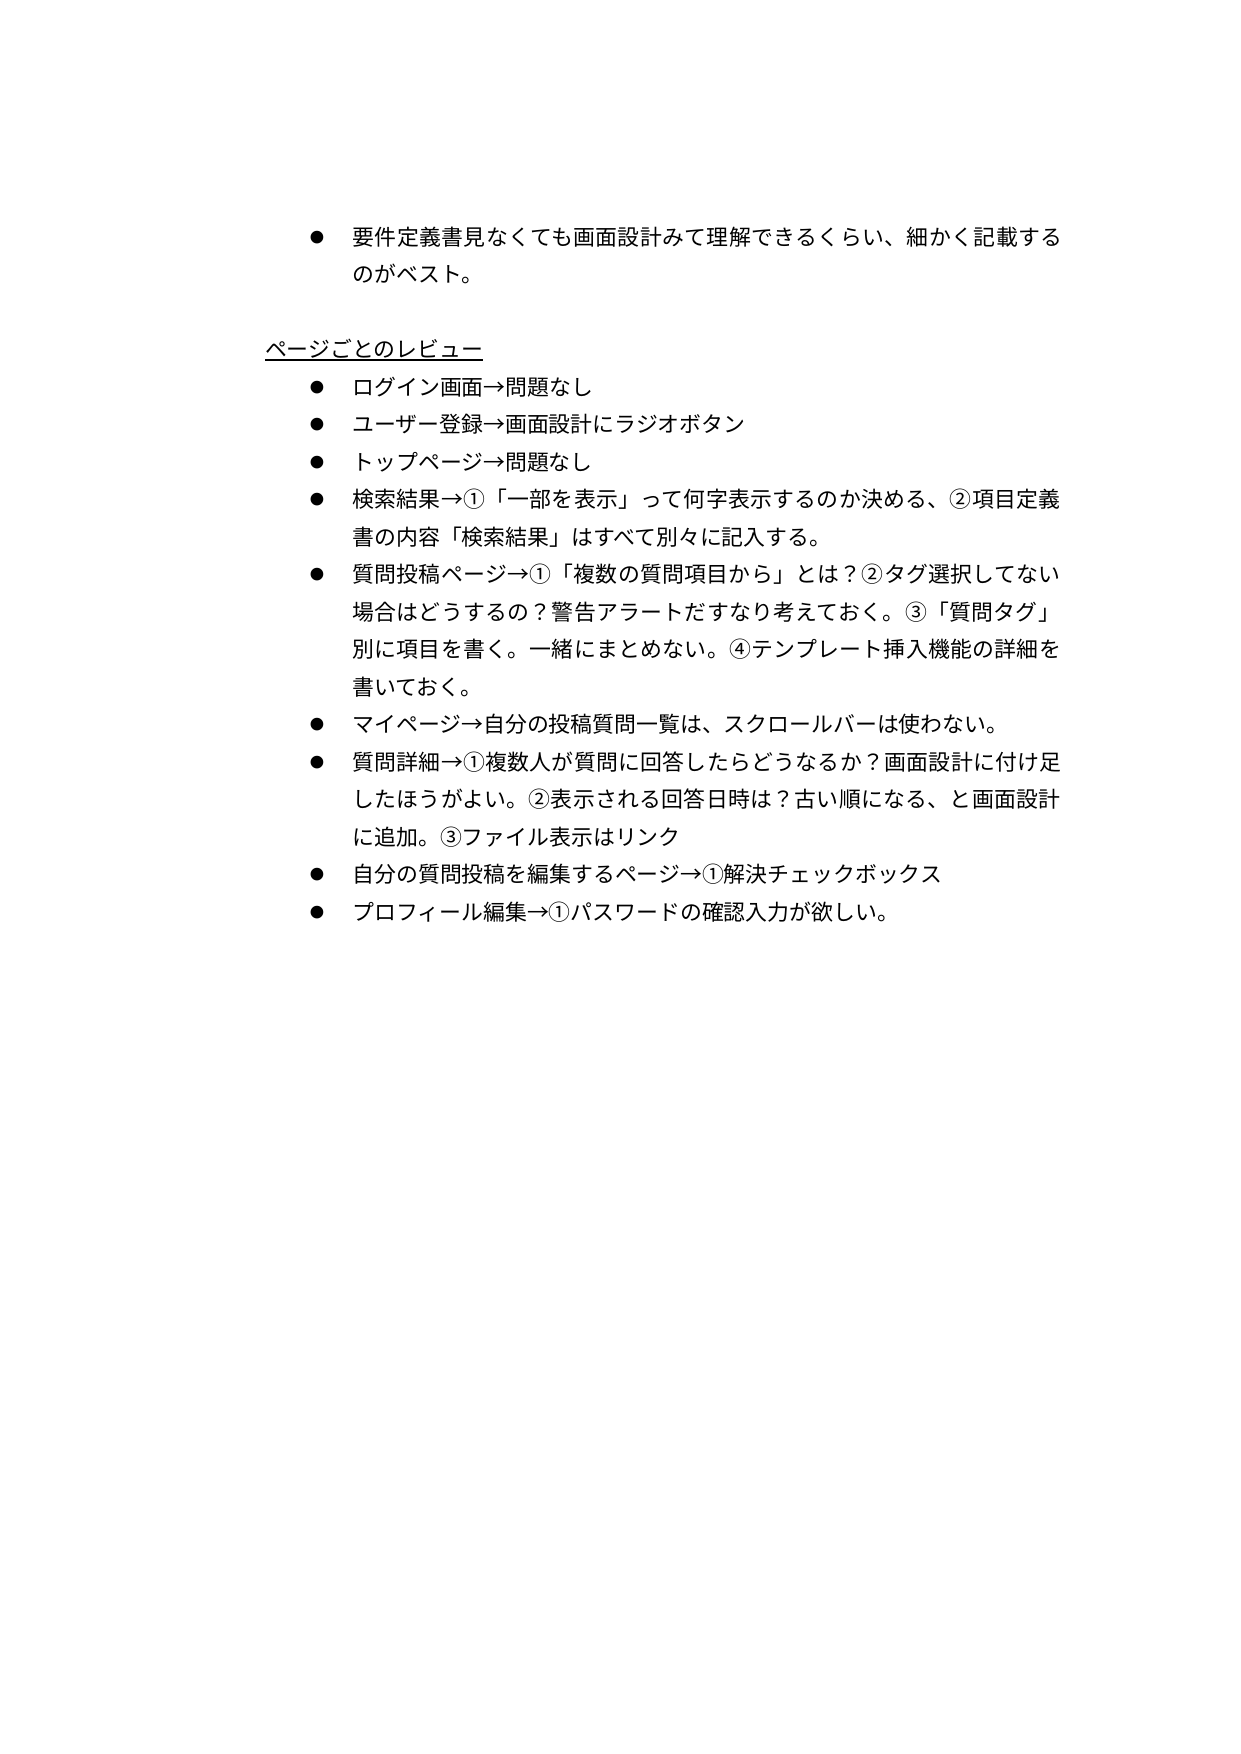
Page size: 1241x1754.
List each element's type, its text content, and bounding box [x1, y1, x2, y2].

list 検索結果→①「一部を表示」って何字表示するのか決める、②項目定義書の内容「検索結果」はすべて別々に記入する。 [308, 479, 1063, 554]
list 質問詳細→①複数人が質問に回答したらどうなるか？画面設計に付け足したほうがよい。②表示される回答日時は？古い順になる、と画面設計に追加。③ファイル表示はリンク [308, 742, 1063, 854]
list 質問投稿ページ→①「複数の質問項目から」とは？②タグ選択してない場合はどうするの？警告アラートだすなり考えておく。③「質問タグ」別に項目を書く。一緒にまとめない。④テンプレート挿入機能の詳細を書いておく。 [308, 554, 1063, 704]
list トップページ→問題なし [308, 442, 1063, 479]
list プロフィール編集→①パスワードの確認入力が欲しい。 [308, 892, 1063, 929]
list ユーザー登録→画面設計にラジオボタン [308, 404, 1063, 442]
text ページごとのレビュー [265, 329, 1063, 367]
list ログイン画面→問題なし [308, 367, 1063, 404]
list 要件定義書見なくても画面設計みて理解できるくらい、細かく記載するのがベスト。 [308, 217, 1063, 292]
list マイページ→自分の投稿質問一覧は、スクロールバーは使わない。 [308, 704, 1063, 742]
list 自分の質問投稿を編集するページ→①解決チェックボックス [308, 854, 1063, 892]
